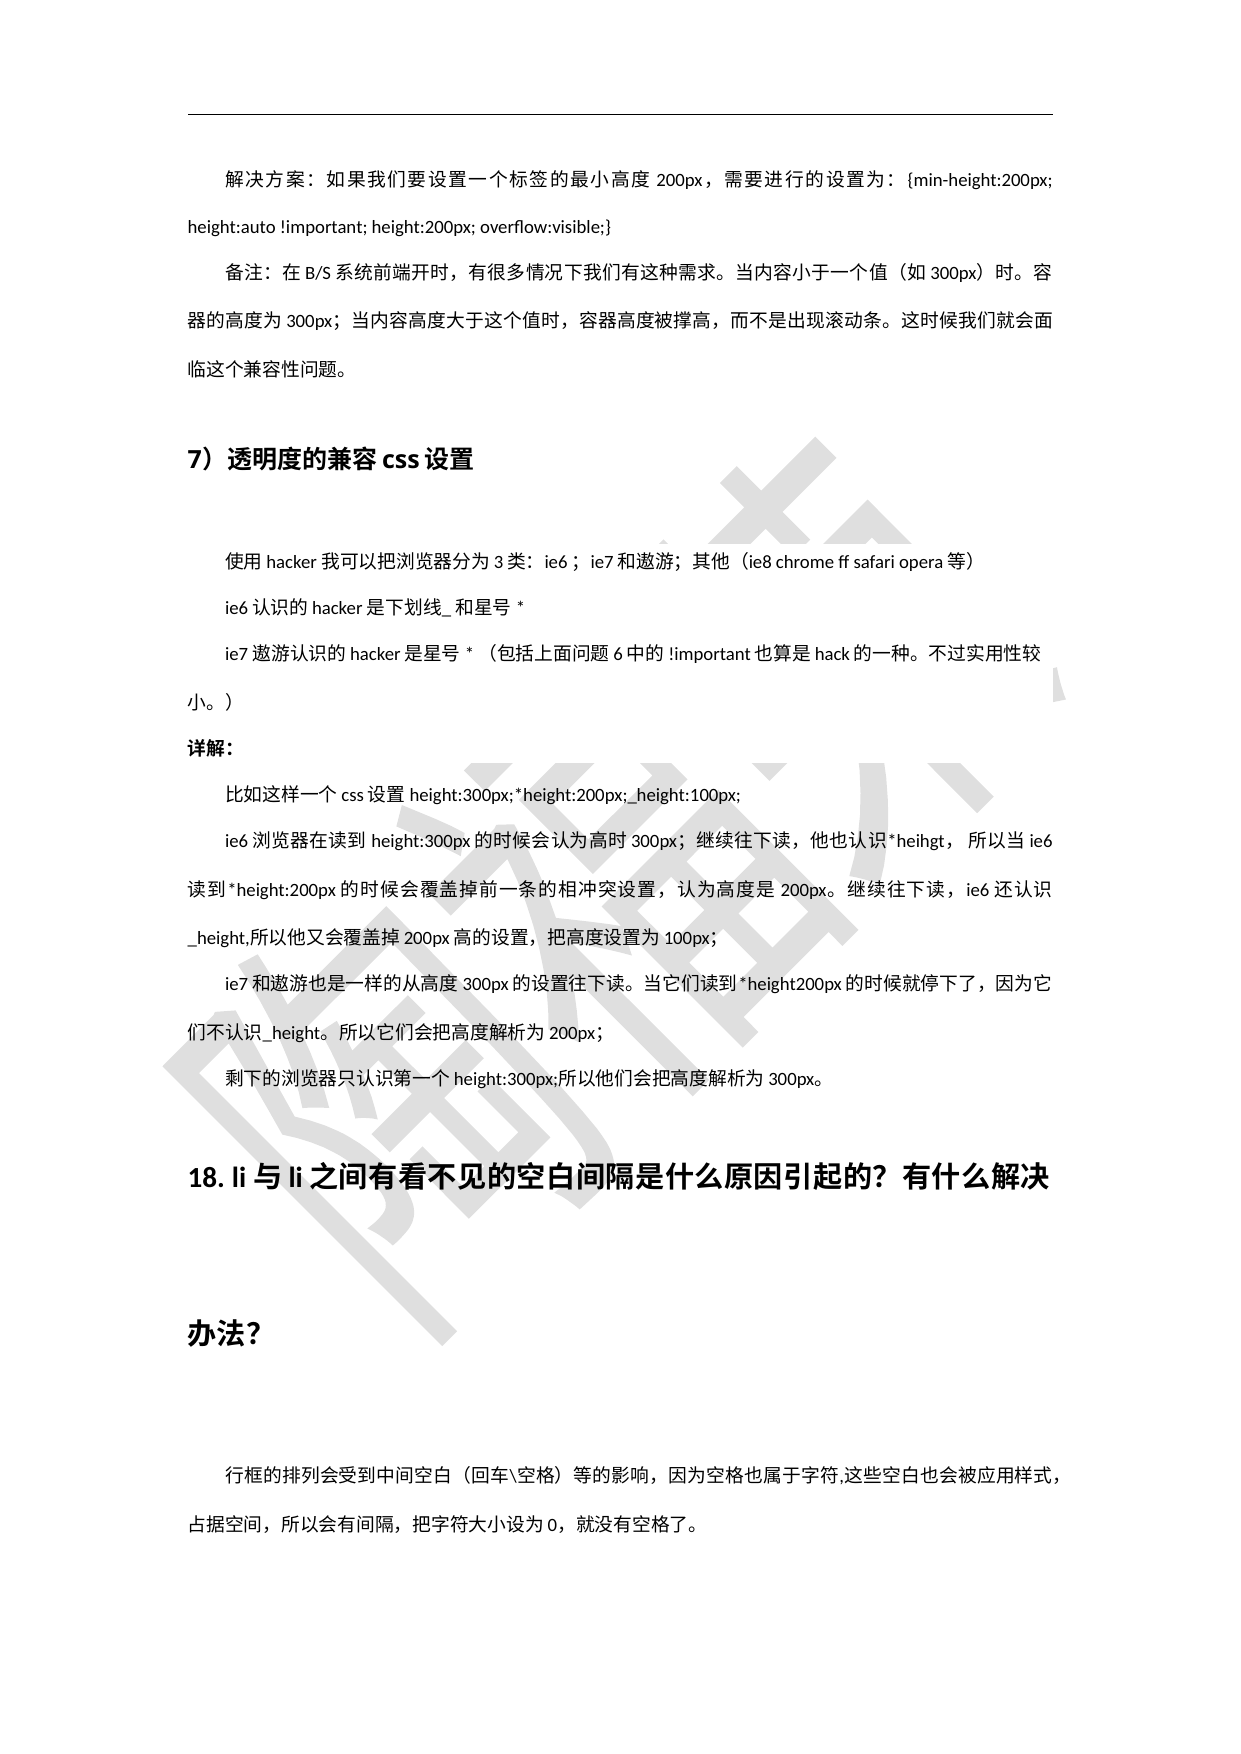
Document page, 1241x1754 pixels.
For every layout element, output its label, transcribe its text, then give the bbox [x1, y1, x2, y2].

text 使用hacker 我可以把浏览器分为3类：ie6 ；ie7和遨游；其他（ie8 chrome ff safari opera等） [187, 544, 1053, 576]
text 剩下的浏览器只认识第一个height:300px;所以他们会把高度解析为300px。 [187, 1061, 1053, 1094]
text ie6浏览器在读到 height:300px的时候会认为高时300px；继续往下读，他也认识*heihgt， 所以当ie6读到*height:200px的时候会覆盖掉前一条的相冲突设置，认为高度是200px。继续往下读，ie6还认识_height,所以他又会覆盖掉200px高的设置，把高度设置为100px； [187, 823, 1053, 953]
text ie6认识的hacker 是下划线_ 和星号 * [187, 590, 1053, 622]
text 行框的排列会受到中间空白（回车\空格）等的影响，因为空格也属于字符,这些空白也会被应用样式，占据空间，所以会有间隔，把字符大小设为0，就没有空格了。 [187, 1458, 1053, 1539]
text 解决方案：如果我们要设置一个标签的最小高度200px，需要进行的设置为：{min-height:200px; height:auto !important; height:200px; overflow:visible;} [187, 162, 1053, 243]
subtitle 18. li与li之间有看不见的空白间隔是什么原因引起的？有什么解决办法？ [187, 1143, 1053, 1364]
text 详解： [187, 731, 1053, 763]
subtitle 7）透明度的兼容css设置 [187, 425, 1053, 490]
text 备注：在B/S系统前端开时，有很多情况下我们有这种需求。当内容小于一个值（如300px）时。容器的高度为300px；当内容高度大于这个值时，容器高度被撑高，而不是出现滚动条。这时候我们就会面临这个兼容性问题。 [187, 255, 1053, 385]
text 比如这样一个css设置 height:300px;*height:200px;_height:100px; [187, 777, 1053, 809]
text ie7和遨游也是一样的从高度300px的设置往下读。当它们读到*height200px的时候就停下了，因为它们不认识_height。所以它们会把高度解析为200px； [187, 966, 1053, 1048]
text ie7 遨游认识的hacker是星号 * （包括上面问题6中的 !important也算是hack的一种。不过实用性较小。） [187, 636, 1053, 717]
